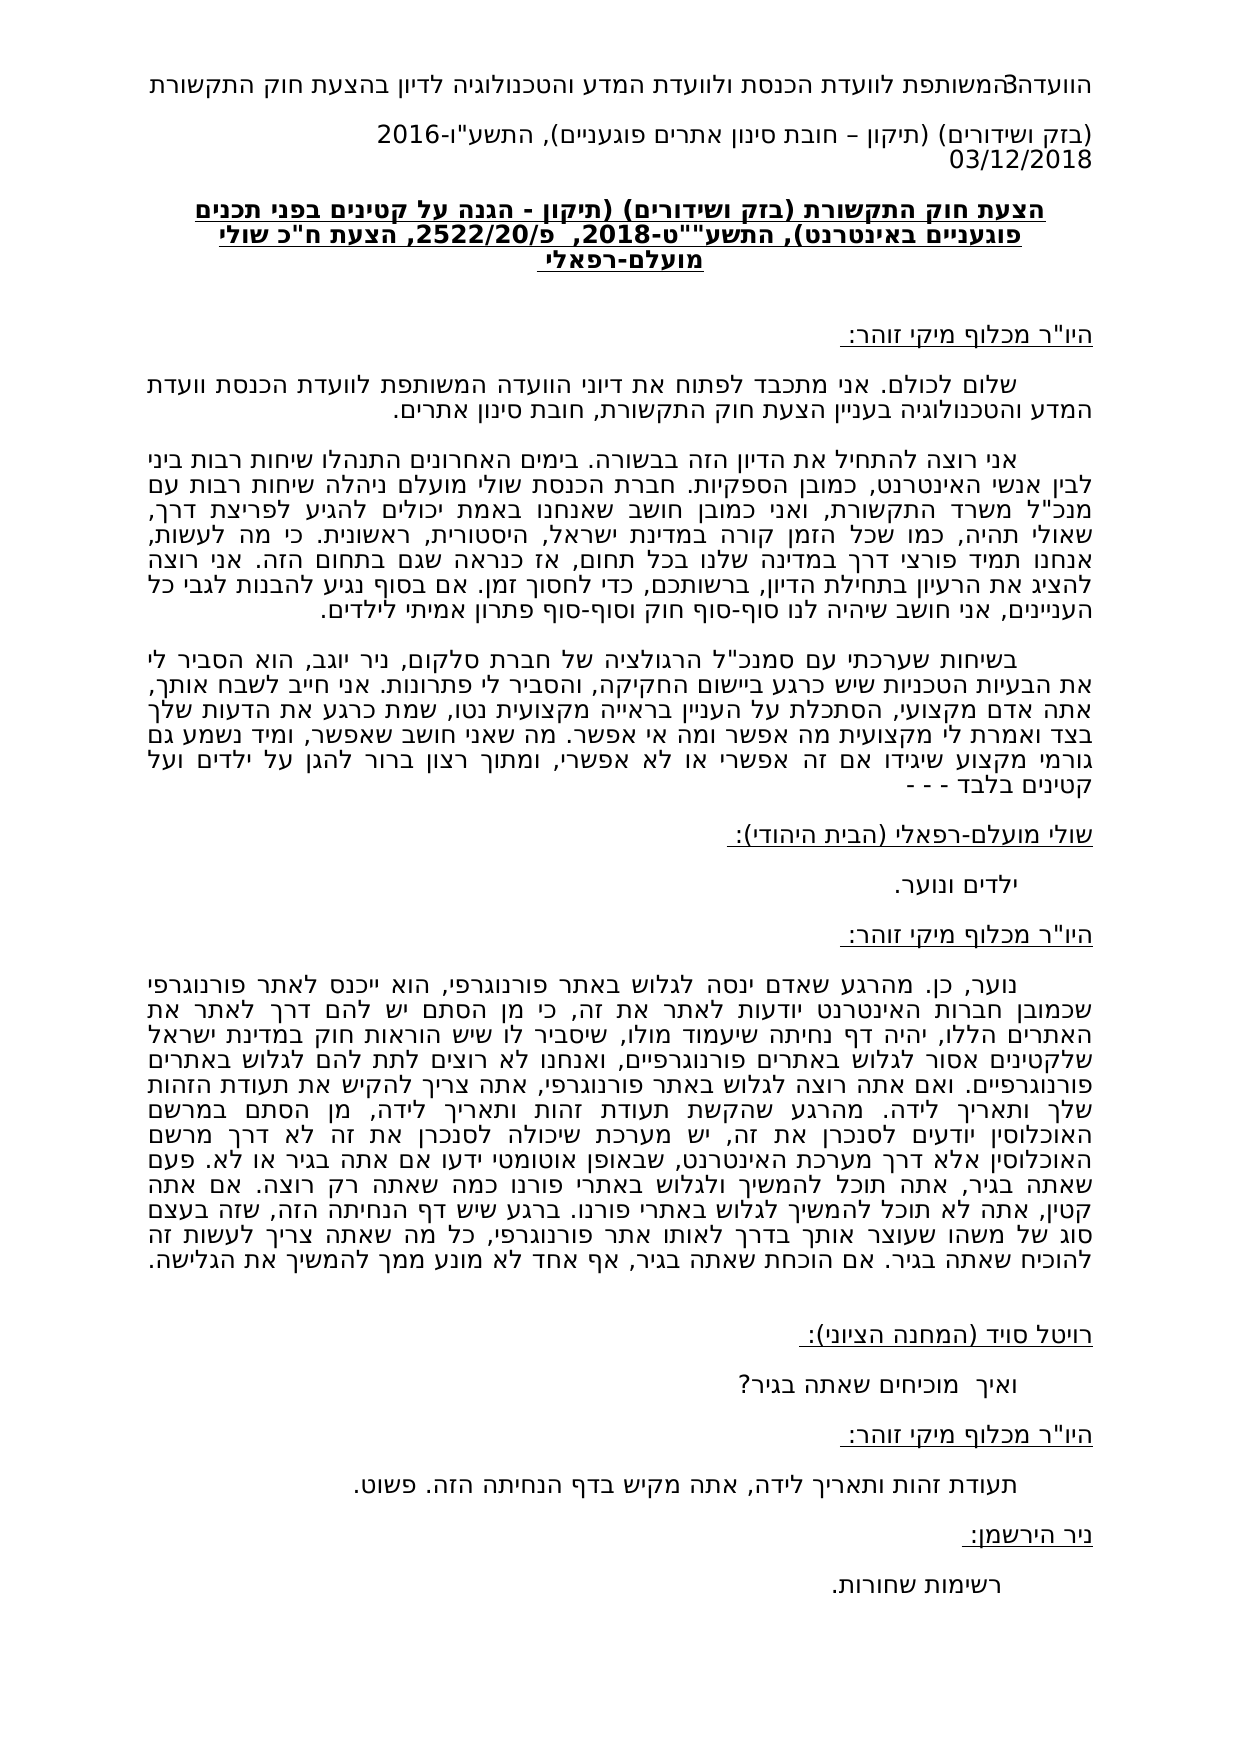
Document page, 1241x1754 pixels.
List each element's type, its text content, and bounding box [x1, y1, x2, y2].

text ואיך מוכיחים שאתה בגיר? [147, 1374, 1093, 1399]
text ילדים ונוער. [147, 874, 1093, 899]
text << נושא >> הצעת חוק התקשורת (בזק ושידורים) (תיקון - הגנה על קטינים בפני תכנים פוגעניים באינטרנט), התשע""ט-2018, פ/2522/20, הצעת ח"כ שולי מועלם-רפאלי << נושא >> [147, 199, 1093, 274]
text נוער, כן. מהרגע שאדם ינסה לגלוש באתר פורנוגרפי, הוא ייכנס לאתר פורנוגרפי שכמובן חברות האינטרנט יודעות לאתר את זה, כי מן הסתם יש להם דרך לאתר את האתרים הללו, יהיה דף נחיתה שיעמוד מולו, שיסביר לו שיש הוראות חוק במדינת ישראל שלקטינים אסור לגלוש באתרים פורנוגרפיים, ואנחנו לא רוצים לתת להם לגלוש באתרים פורנוגרפיים. ואם אתה רוצה לגלוש באתר פורנוגרפי, אתה צריך להקיש את תעודת הזהות שלך ותאריך לידה. מהרגע שהקשת תעודת זהות ותאריך לידה, מן הסתם במרשם האוכלוסין יודעים לסנכרן את זה, יש מערכת שיכולה לסנכרן את זה לא דרך מרשם האוכלוסין אלא דרך מערכת האינטרנט, שבאופן אוטומטי ידעו אם אתה בגיר או לא. פעם שאתה בגיר, אתה תוכל להמשיך ולגלוש באתרי פורנו כמה שאתה רק רוצה. אם אתה קטין, אתה לא תוכל להמשיך לגלוש באתרי פורנו. ברגע שיש דף הנחיתה הזה, שזה בעצם סוג של משהו שעוצר אותך בדרך לאותו אתר פורנוגרפי, כל מה שאתה צריך לעשות זה להוכיח שאתה בגיר. אם הוכחת שאתה בגיר, אף אחד לא מונע ממך להמשיך את הגלישה. [147, 974, 1093, 1299]
text << דובר >> רויטל סויד (המחנה הציוני): << דובר >> [147, 1324, 1093, 1349]
text תעודת זהות ותאריך לידה, אתה מקיש בדף הנחיתה הזה. פשוט. [147, 1474, 1093, 1499]
text רשימות שחורות. [147, 1574, 1093, 1599]
text << יור >> היו"ר מכלוף מיקי זוהר: << יור >> [147, 924, 1093, 949]
text << אורח >> ניר הירשמן: << אורח >> [147, 1524, 1093, 1549]
text בשיחות שערכתי עם סמנכ"ל הרגולציה של חברת סלקום, ניר יוגב, הוא הסביר לי את הבעיות הטכניות שיש כרגע ביישום החקיקה, והסביר לי פתרונות. אני חייב לשבח אותך, אתה אדם מקצועי, הסתכלת על העניין בראייה מקצועית נטו, שמת כרגע את הדעות שלך בצד ואמרת לי מקצועית מה אפשר ומה אי אפשר. מה שאני חושב שאפשר, ומיד נשמע גם גורמי מקצוע שיגידו אם זה אפשרי או לא אפשרי, ומתוך רצון ברור להגן על ילדים ועל קטינים בלבד - - - [147, 649, 1093, 799]
text << דובר >> שולי מועלם-רפאלי (הבית היהודי): << דובר >> [147, 824, 1093, 849]
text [147, 1424, 1093, 1449]
text << יור >> היו"ר מכלוף מיקי זוהר: << יור >> [147, 324, 1093, 349]
text אני רוצה להתחיל את הדיון הזה בבשורה. בימים האחרונים התנהלו שיחות רבות ביני לבין אנשי האינטרנט, כמובן הספקיות. חברת הכנסת שולי מועלם ניהלה שיחות רבות עם מנכ"ל משרד התקשורת, ואני כמובן חושב שאנחנו באמת יכולים להגיע לפריצת דרך, שאולי תהיה, כמו שכל הזמן קורה במדינת ישראל, היסטורית, ראשונית. כי מה לעשות, אנחנו תמיד פורצי דרך במדינה שלנו בכל תחום, אז כנראה שגם בתחום הזה. אני רוצה להציג את הרעיון בתחילת הדיון, ברשותכם, כדי לחסוך זמן. אם בסוף נגיע להבנות לגבי כל העניינים, אני חושב שיהיה לנו סוף-סוף חוק וסוף-סוף פתרון אמיתי לילדים. [147, 449, 1093, 624]
text שלום לכולם. אני מתכבד לפתוח את דיוני הוועדה המשותפת לוועדת הכנסת וועדת המדע והטכנולוגיה בעניין הצעת חוק התקשורת, חובת סינון אתרים. [147, 374, 1093, 424]
